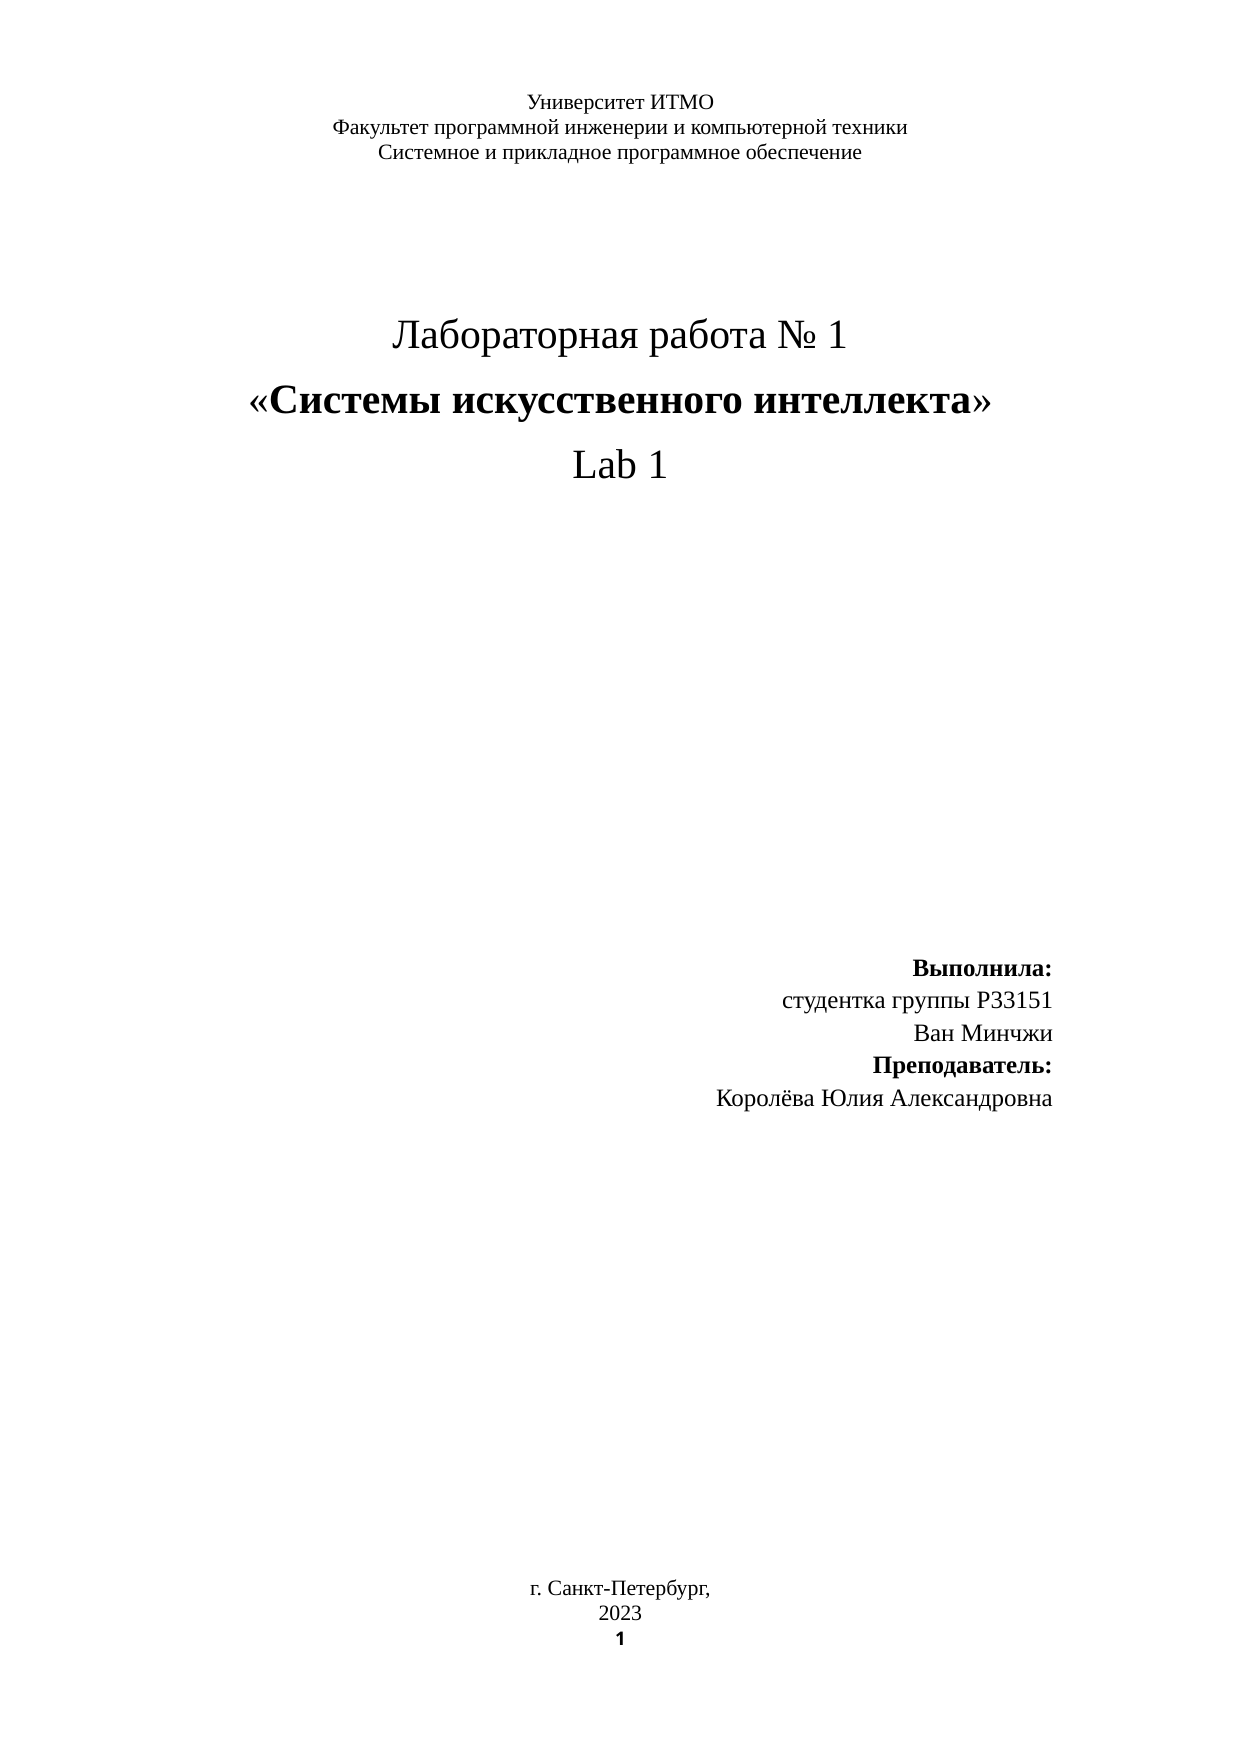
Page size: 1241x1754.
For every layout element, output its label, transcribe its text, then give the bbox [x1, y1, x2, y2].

text Преподаватель: [712, 1048, 1053, 1081]
text Lab 1 [187, 431, 1053, 496]
text Лабораторная работа № 1 [187, 301, 1053, 366]
text «Системы искусственного интеллекта» [187, 366, 1053, 431]
text Выполнила: [669, 951, 1053, 983]
text Королёва Юлия Александровна [187, 1081, 1053, 1113]
text студентка группы P33151 [669, 983, 1053, 1016]
text Ван Минчжи [669, 1016, 1053, 1048]
